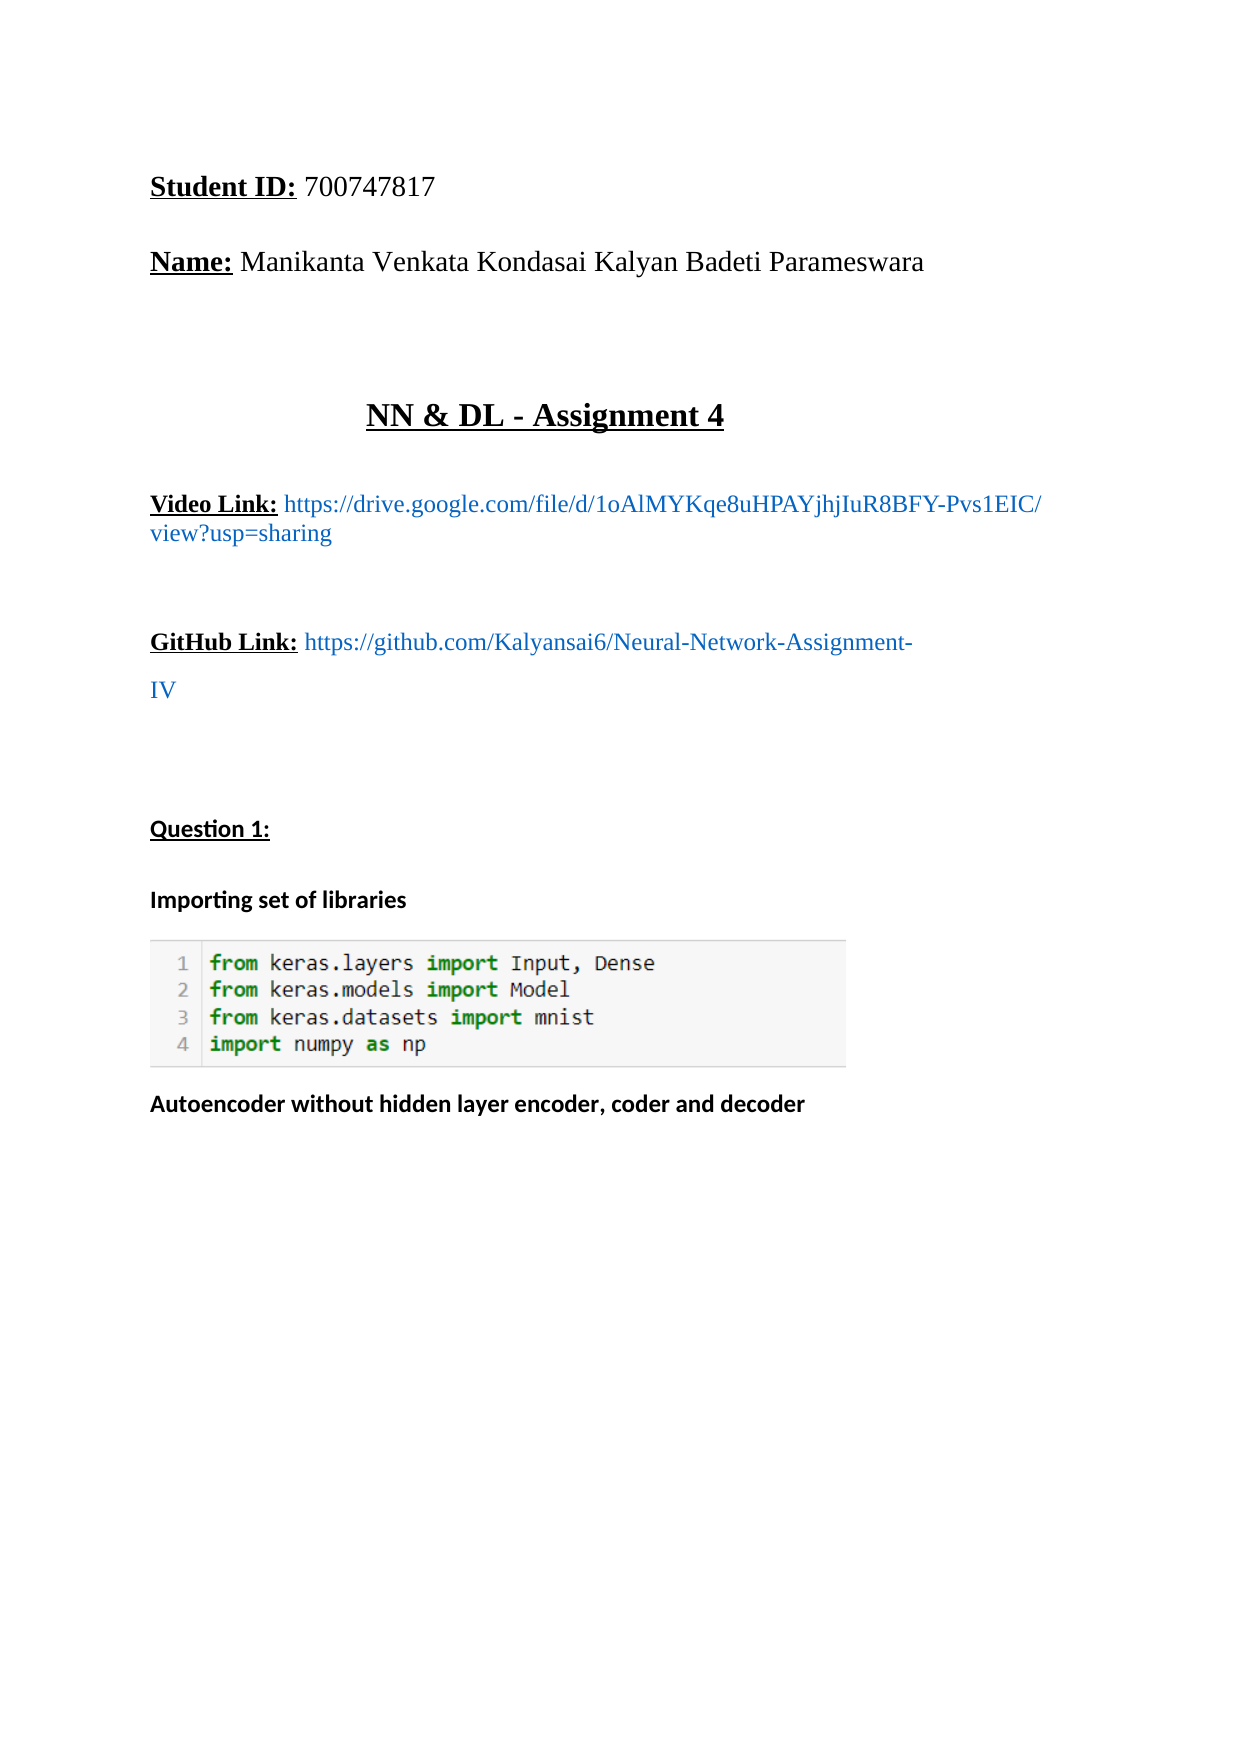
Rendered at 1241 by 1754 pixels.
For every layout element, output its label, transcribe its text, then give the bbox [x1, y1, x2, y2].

text Video Link: https://drive.google.com/file/d/1oAlMYKqe8uHPAYjhjIuR8BFY-Pvs1EIC/view?usp=sharing [150, 489, 1090, 547]
text Question 1: [150, 813, 927, 844]
text Autoencoder without hidden layer encoder, coder and decoder [150, 1088, 1090, 1119]
text Importing set of libraries [150, 884, 927, 914]
text Name: Manikanta Venkata Kondasai Kalyan Badeti Parameswara [150, 244, 927, 278]
text GitHub Link: https://github.com/Kalyansai6/Neural-Network-Assignment-IV [150, 627, 927, 704]
text NN & DL - Assignment 4 [162, 396, 927, 434]
text Student ID: 700747817 [150, 169, 927, 202]
picture [150, 935, 847, 1070]
